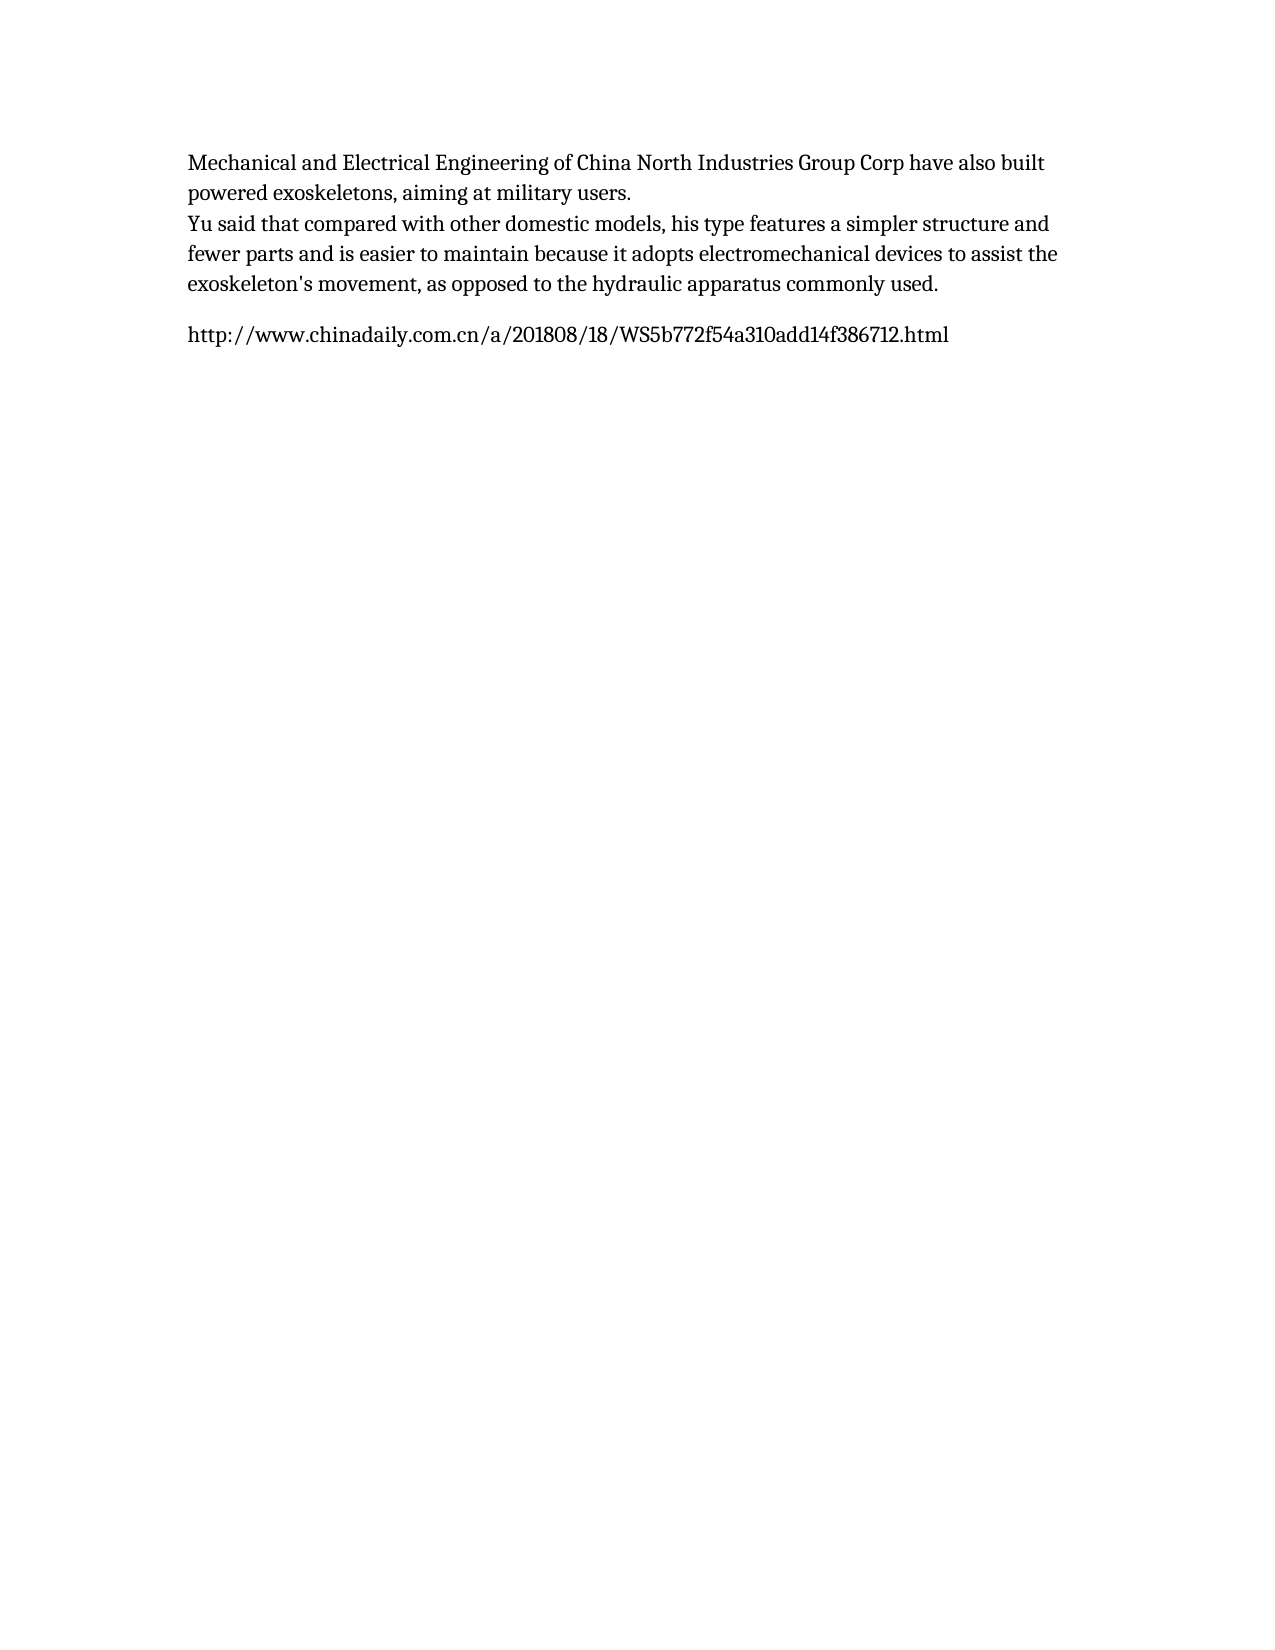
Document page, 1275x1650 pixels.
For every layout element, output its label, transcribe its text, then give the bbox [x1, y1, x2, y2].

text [187, 150, 1087, 297]
text http://www.chinadaily.com.cn/a/201808/18/WS5b772f54a310add14f386712.html [187, 322, 1087, 348]
